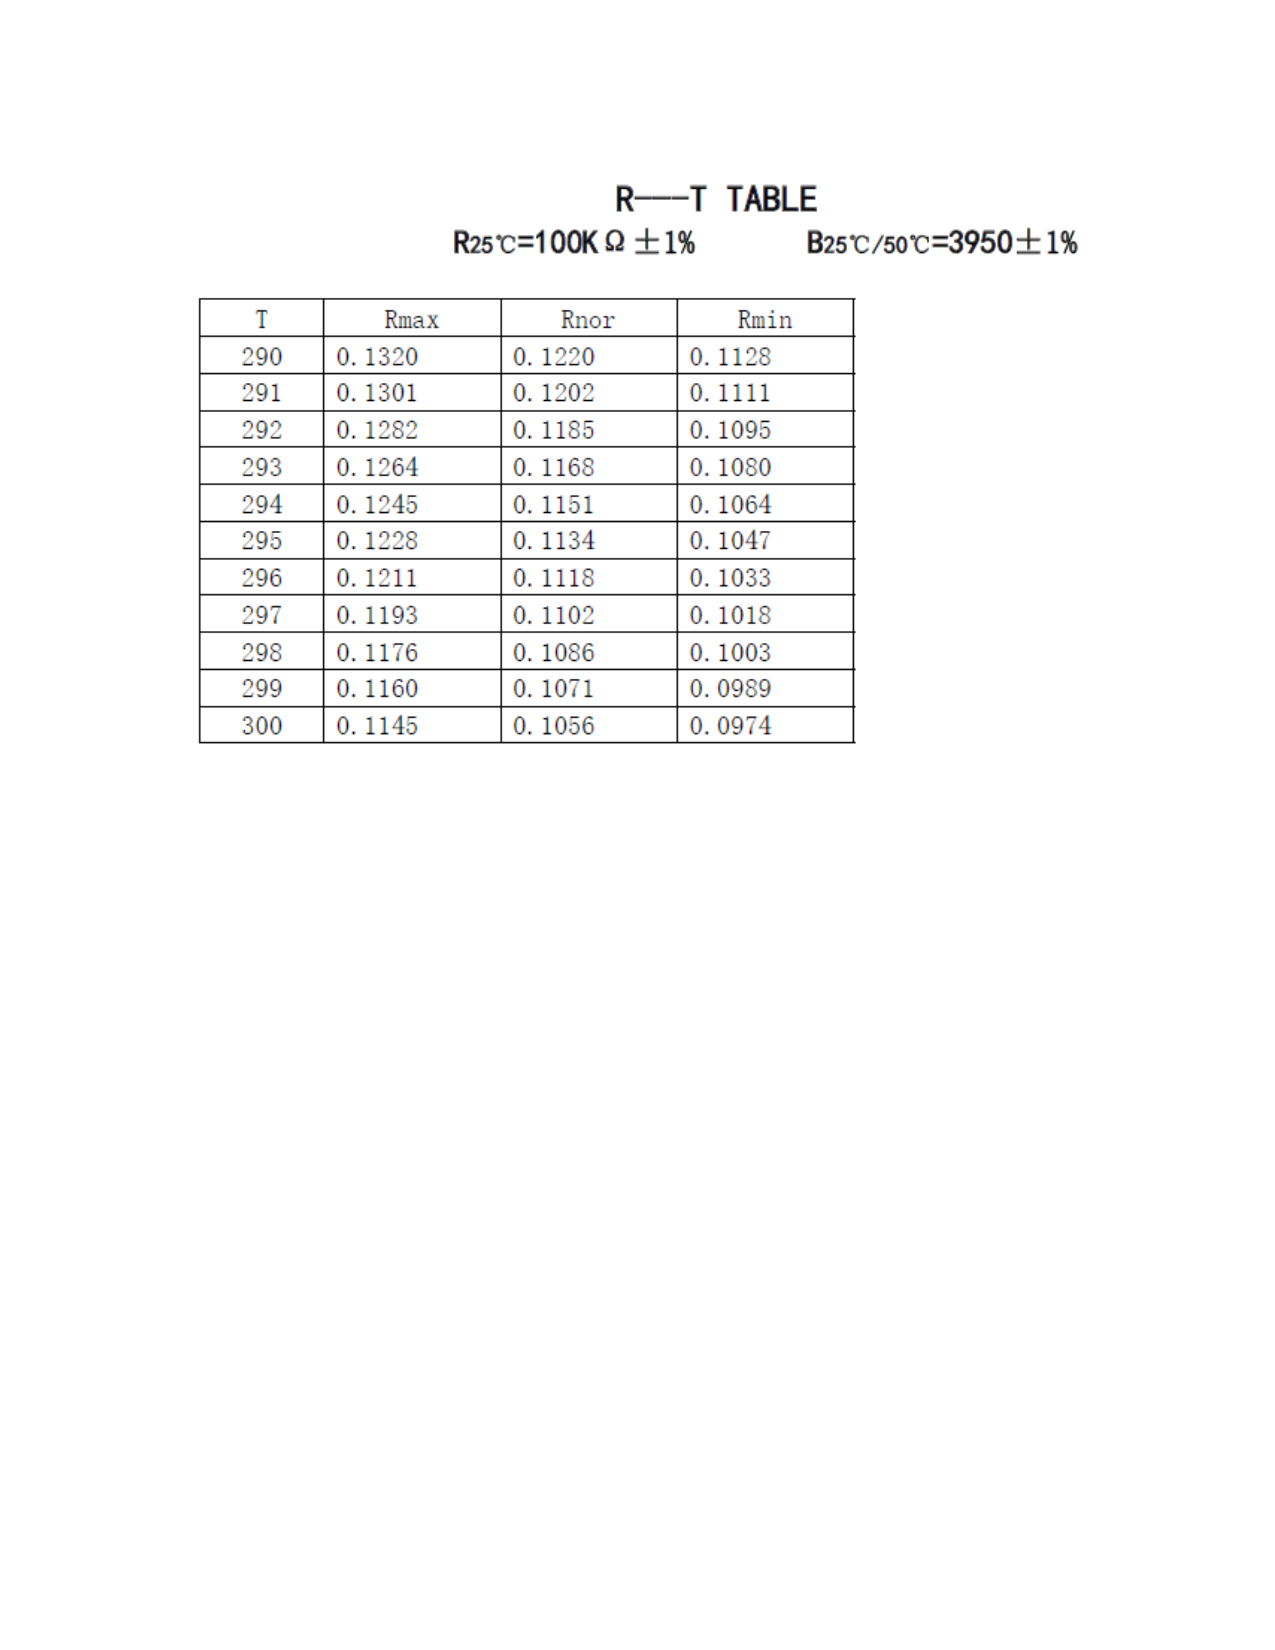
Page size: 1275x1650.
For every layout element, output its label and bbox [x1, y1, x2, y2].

picture [150, 150, 1125, 775]
